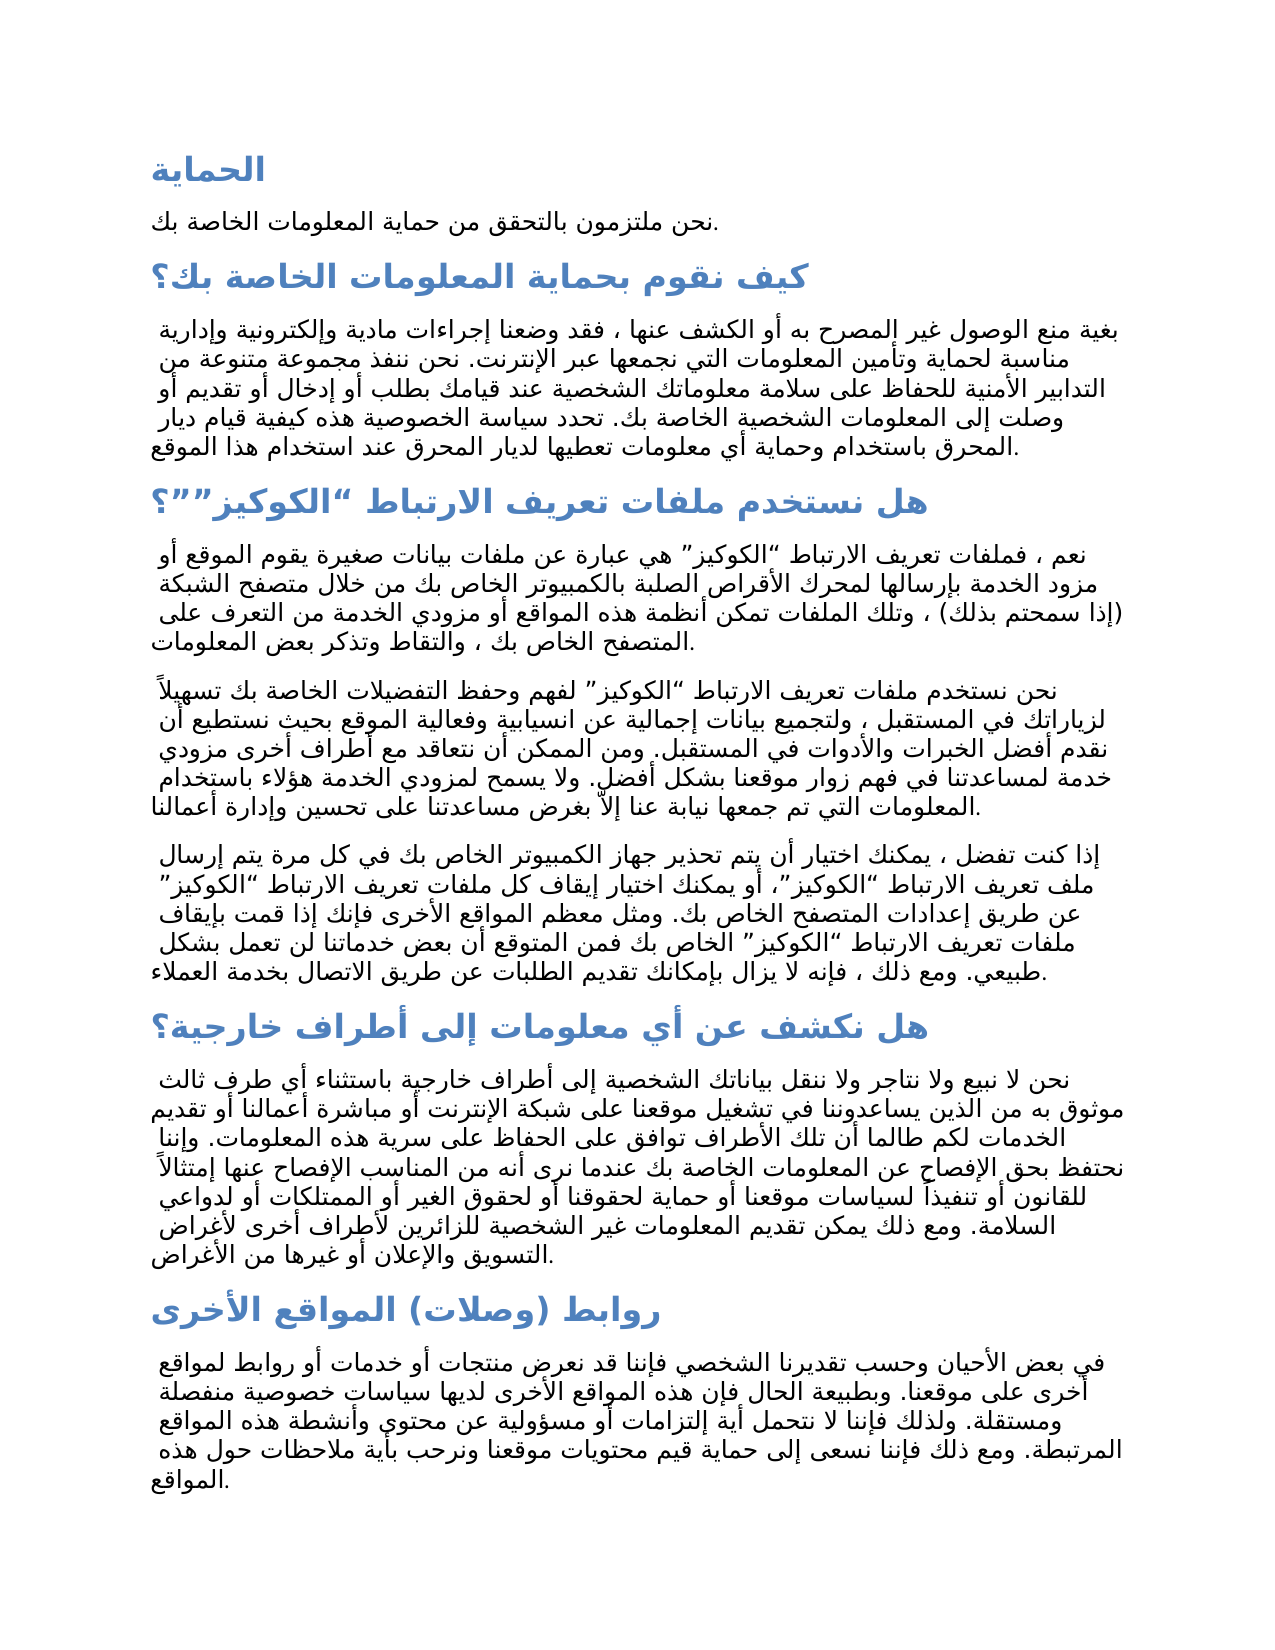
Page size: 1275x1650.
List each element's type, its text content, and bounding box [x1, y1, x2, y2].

subtitle كيف نقوم بحماية المعلومات الخاصة بك؟ [150, 258, 1125, 297]
subtitle روابط (وصلات) المواقع الأخرى [150, 1291, 1125, 1329]
text نحن ملتزمون بالتحقق من حماية المعلومات الخاصة بك. [150, 208, 1125, 237]
text في بعض الأحيان وحسب تقديرنا الشخصي فإننا قد نعرض منتجات أو خدمات أو روابط لمواقع أخرى على موقعنا. وبطبيعة الحال فإن هذه المواقع الأخرى لديها سياسات خصوصية منفصلة ومستقلة. ولذلك فإننا لا نتحمل أية إلتزامات أو مسؤولية عن محتوى وأنشطة هذه المواقع المرتبطة. ومع ذلك فإننا نسعى إلى حماية قيم محتويات موقعنا ونرحب بأية ملاحظات حول هذه المواقع. [150, 1348, 1125, 1494]
text بغية منع الوصول غير المصرح به أو الكشف عنها ، فقد وضعنا إجراءات مادية وإلكترونية وإدارية مناسبة لحماية وتأمين المعلومات التي نجمعها عبر الإنترنت. نحن ننفذ مجموعة متنوعة من التدابير الأمنية للحفاظ على سلامة معلوماتك الشخصية عند قيامك بطلب أو إدخال أو تقديم أو وصلت إلى المعلومات الشخصية الخاصة بك. تحدد سياسة الخصوصية هذه كيفية قيام ديار المحرق باستخدام وحماية أي معلومات تعطيها لديار المحرق عند استخدام هذا الموقع. [150, 316, 1125, 462]
text نحن نستخدم ملفات تعريف الارتباط “الكوكيز” لفهم وحفظ التفضيلات الخاصة بك تسهيلاً لزياراتك في المستقبل ، ولتجميع بيانات إجمالية عن انسيابية وفعالية الموقع بحيث نستطيع أن نقدم أفضل الخبرات والأدوات في المستقبل. ومن الممكن أن نتعاقد مع أطراف أخرى مزودي خدمة لمساعدتنا في فهم زوار موقعنا بشكل أفضل. ولا يسمح لمزودي الخدمة هؤلاء باستخدام المعلومات التي تم جمعها نيابة عنا إلاّ بغرض مساعدتنا على تحسين وإدارة أعمالنا. [150, 676, 1125, 822]
text نحن لا نبيع ولا نتاجر ولا ننقل بياناتك الشخصية إلى أطراف خارجية باستثناء أي طرف ثالث موثوق به من الذين يساعدوننا في تشغيل موقعنا على شبكة الإنترنت أو مباشرة أعمالنا أو تقديم الخدمات لكم طالما أن تلك الأطراف توافق على الحفاظ على سرية هذه المعلومات. وإننا نحتفظ بحق الإفصاح عن المعلومات الخاصة بك عندما نرى أنه من المناسب الإفصاح عنها إمتثالاً للقانون أو تنفيذاً لسياسات موقعنا أو حماية لحقوقنا أو لحقوق الغير أو الممتلكات أو لدواعي السلامة. ومع ذلك يمكن تقديم المعلومات غير الشخصية للزائرين لأطراف أخرى لأغراض التسويق والإعلان أو غيرها من الأغراض. [150, 1065, 1125, 1270]
subtitle هل نكشف عن أي معلومات إلى أطراف خارجية؟ [150, 1008, 1125, 1047]
subtitle الحماية [150, 150, 1125, 189]
subtitle هل نستخدم ملفات تعريف الارتباط “الكوكيز””؟ [150, 482, 1125, 521]
text إذا كنت تفضل ، يمكنك اختيار أن يتم تحذير جهاز الكمبيوتر الخاص بك في كل مرة يتم إرسال ملف تعريف الارتباط “الكوكيز”، أو يمكنك اختيار إيقاف كل ملفات تعريف الارتباط “الكوكيز” عن طريق إعدادات المتصفح الخاص بك. ومثل معظم المواقع الأخرى فإنك إذا قمت بإيقاف ملفات تعريف الارتباط “الكوكيز” الخاص بك فمن المتوقع أن بعض خدماتنا لن تعمل بشكل طبيعي. ومع ذلك ، فإنه لا يزال بإمكانك تقديم الطلبات عن طريق الاتصال بخدمة العملاء. [150, 841, 1125, 987]
text نعم ، فملفات تعريف الارتباط “الكوكيز” هي عبارة عن ملفات بيانات صغيرة يقوم الموقع أو مزود الخدمة بإرسالها لمحرك الأقراص الصلبة بالكمبيوتر الخاص بك من خلال متصفح الشبكة (إذا سمحتم بذلك) ، وتلك الملفات تمكن أنظمة هذه المواقع أو مزودي الخدمة من التعرف على المتصفح الخاص بك ، والتقاط وتذكر بعض المعلومات. [150, 540, 1125, 657]
